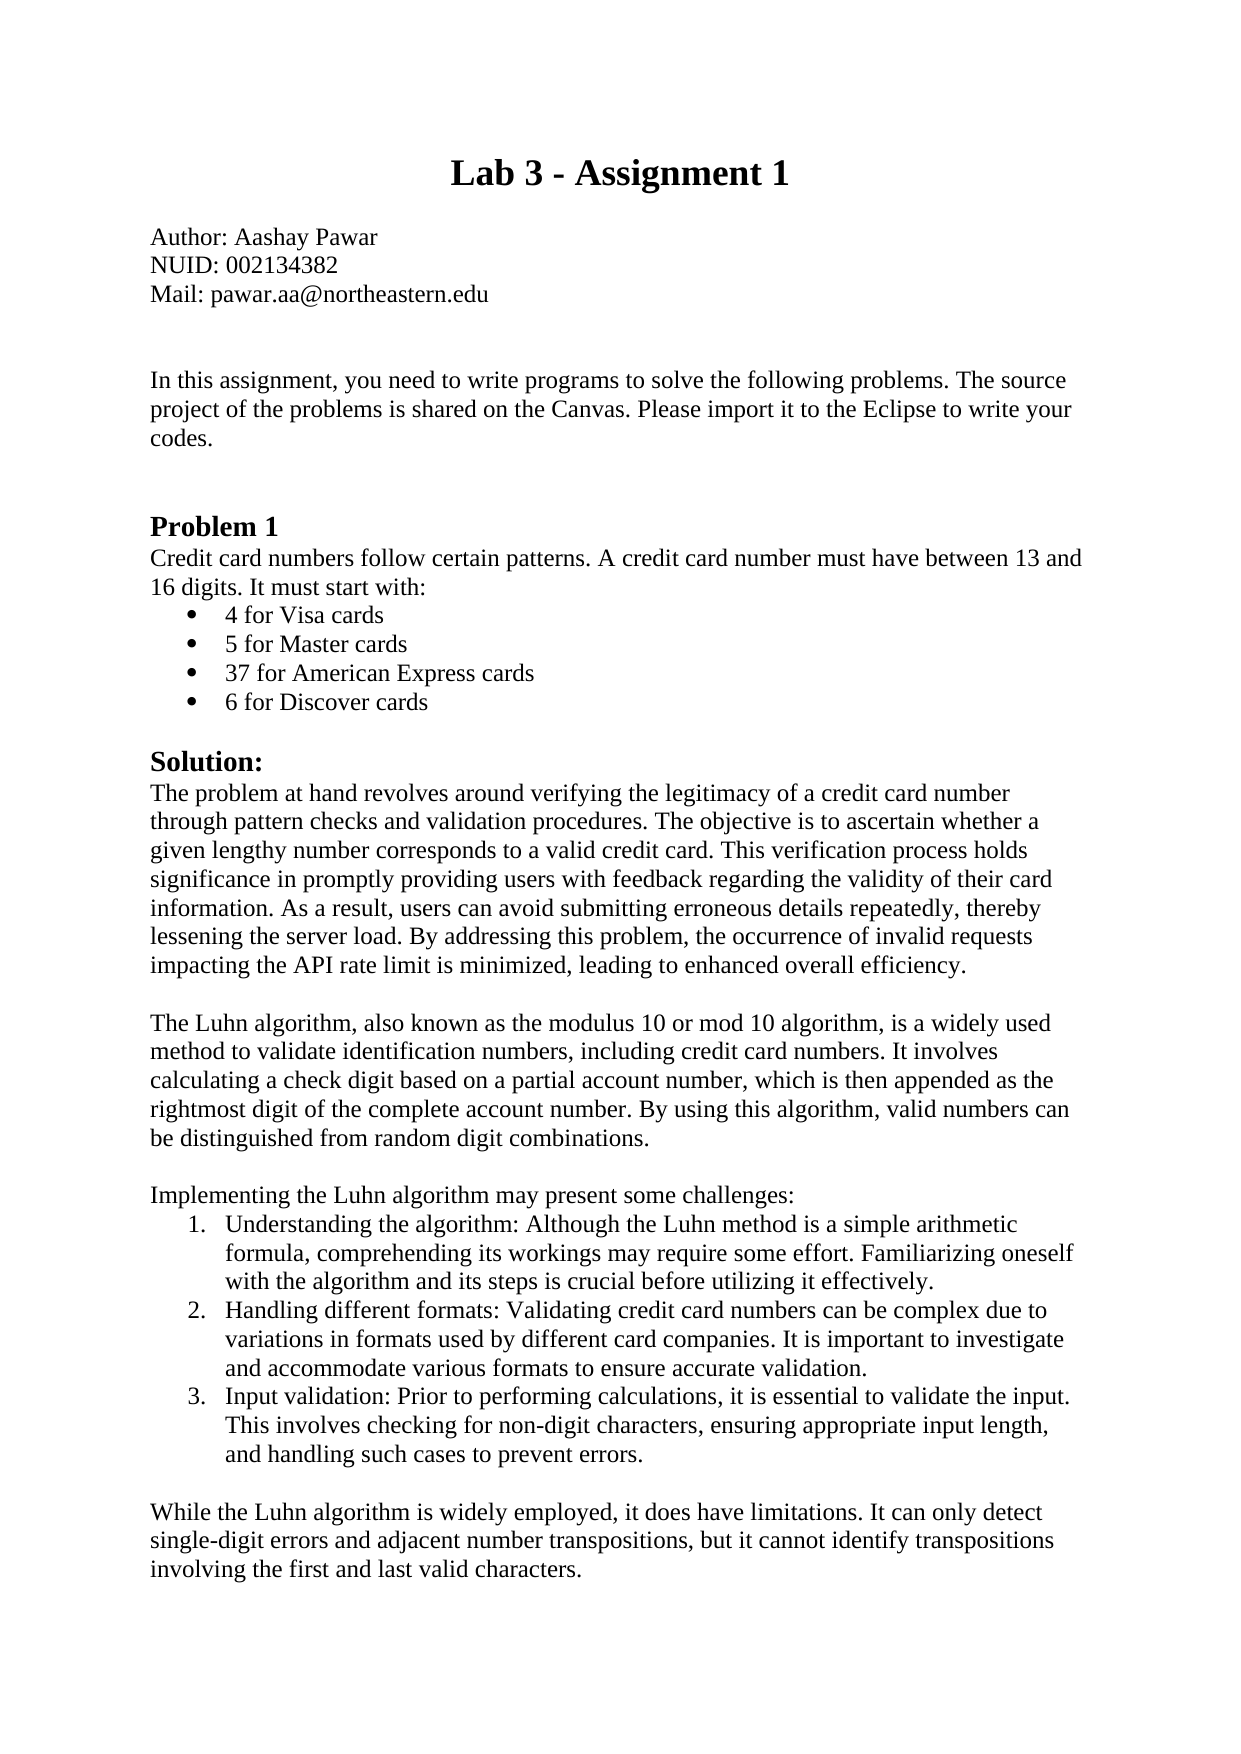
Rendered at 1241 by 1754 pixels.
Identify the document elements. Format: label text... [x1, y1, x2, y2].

text While the Luhn algorithm is widely employed, it does have limitations. It can only detect single-digit errors and adjacent number transpositions, but it cannot identify transpositions involving the first and last valid characters. [150, 1497, 1090, 1583]
text Implementing the Luhn algorithm may present some challenges: [150, 1180, 1090, 1209]
list 4 for Visa cards [187, 600, 1090, 629]
list 5 for Master cards [187, 629, 1090, 658]
text NUID: 002134382 [150, 251, 1090, 279]
text Mail: pawar.aa@northeastern.edu [150, 279, 1090, 308]
list Input validation: Prior to performing calculations, it is essential to validate the input. This involves checking for non-digit characters, ensuring appropriate input length, and handling such cases to prevent errors. [187, 1381, 1090, 1468]
text Lab 3 - Assignment 1 [150, 150, 1090, 193]
text The Luhn algorithm, also known as the modulus 10 or mod 10 algorithm, is a widely used method to validate identification numbers, including credit card numbers. It involves calculating a check digit based on a partial account number, which is then appended as the rightmost digit of the complete account number. By using this algorithm, valid numbers can be distinguished from random digit combinations. [150, 1008, 1090, 1151]
text Solution: [150, 744, 1090, 778]
text Credit card numbers follow certain patterns. A credit card number must have between 13 and 16 digits. It must start with: [150, 543, 1090, 600]
text In this assignment, you need to write programs to solve the following problems. The source project of the problems is shared on the Canvas. Please import it to the Eclipse to write your codes. [150, 366, 1090, 452]
text Author: Aashay Pawar [150, 222, 1090, 251]
list 6 for Discover cards [187, 687, 1090, 715]
list Understanding the algorithm: Although the Luhn method is a simple arithmetic formula, comprehending its workings may require some effort. Familiarizing oneself with the algorithm and its steps is crucial before utilizing it effectively. [187, 1209, 1090, 1295]
list 37 for American Express cards [187, 658, 1090, 687]
text Problem 1 [150, 509, 1090, 543]
text The problem at hand revolves around verifying the legitimacy of a credit card number through pattern checks and validation procedures. The objective is to ascertain whether a given lengthy number corresponds to a valid credit card. This verification process holds significance in promptly providing users with feedback regarding the validity of their card information. As a result, users can avoid submitting erroneous details repeatedly, thereby lessening the server load. By addressing this problem, the occurrence of invalid requests impacting the API rate limit is minimized, leading to enhanced overall efficiency. [150, 778, 1090, 979]
list Handling different formats: Validating credit card numbers can be complex due to variations in formats used by different card companies. It is important to investigate and accommodate various formats to ensure accurate validation. [187, 1295, 1090, 1381]
